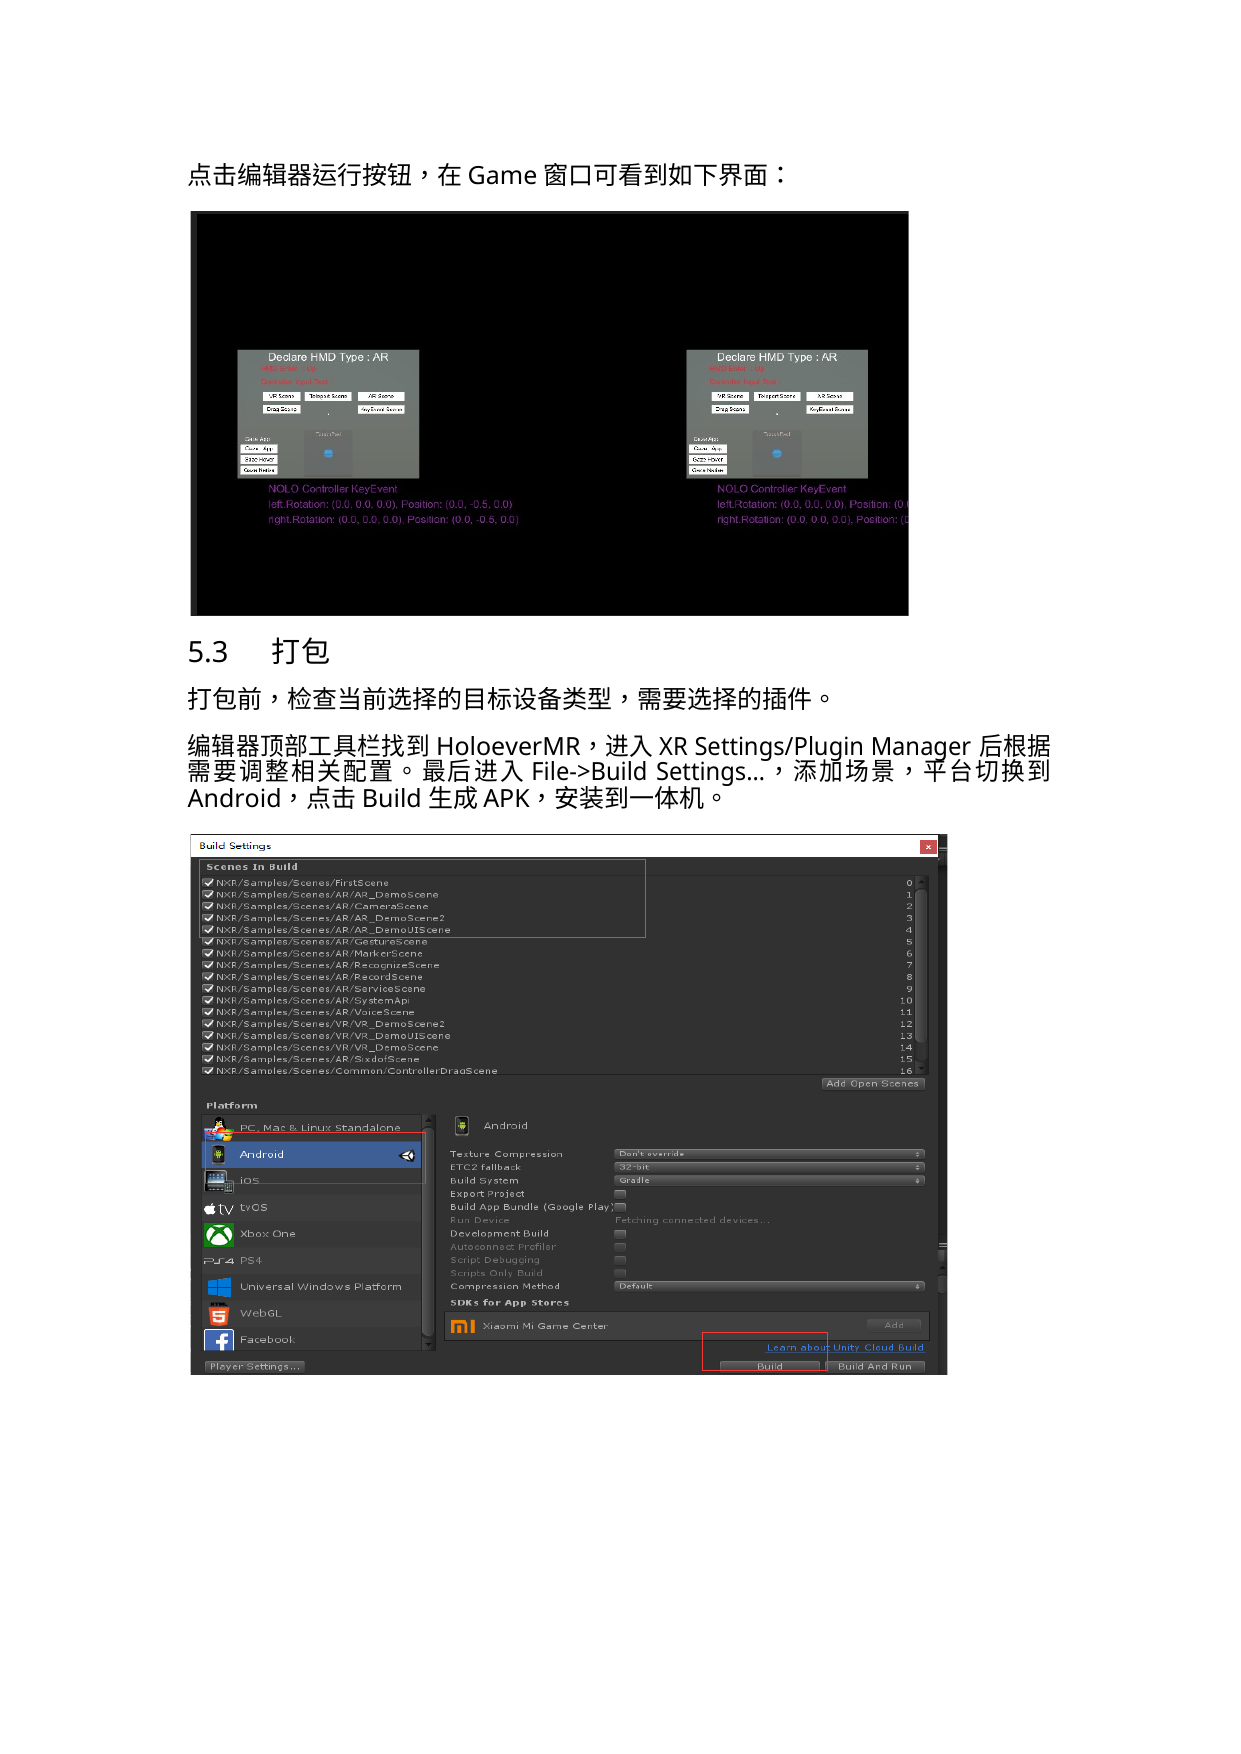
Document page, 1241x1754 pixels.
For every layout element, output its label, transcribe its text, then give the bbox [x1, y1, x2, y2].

picture [190, 211, 909, 616]
text 编辑器顶部工具栏找到HoloeverMR，进入XR Settings/Plugin Manager 后根据需要调整相关配置。最后进入File->Build Settings…，添加场景，平台切换到Android，点击Build 生成APK，安装到一体机。 [187, 733, 1051, 815]
picture [190, 834, 948, 1375]
text 点击编辑器运行按钮，在Game 窗口可看到如下界面： [187, 144, 1240, 195]
text 打包前，检查当前选择的目标设备类型，需要选择的插件。 [187, 682, 1240, 716]
